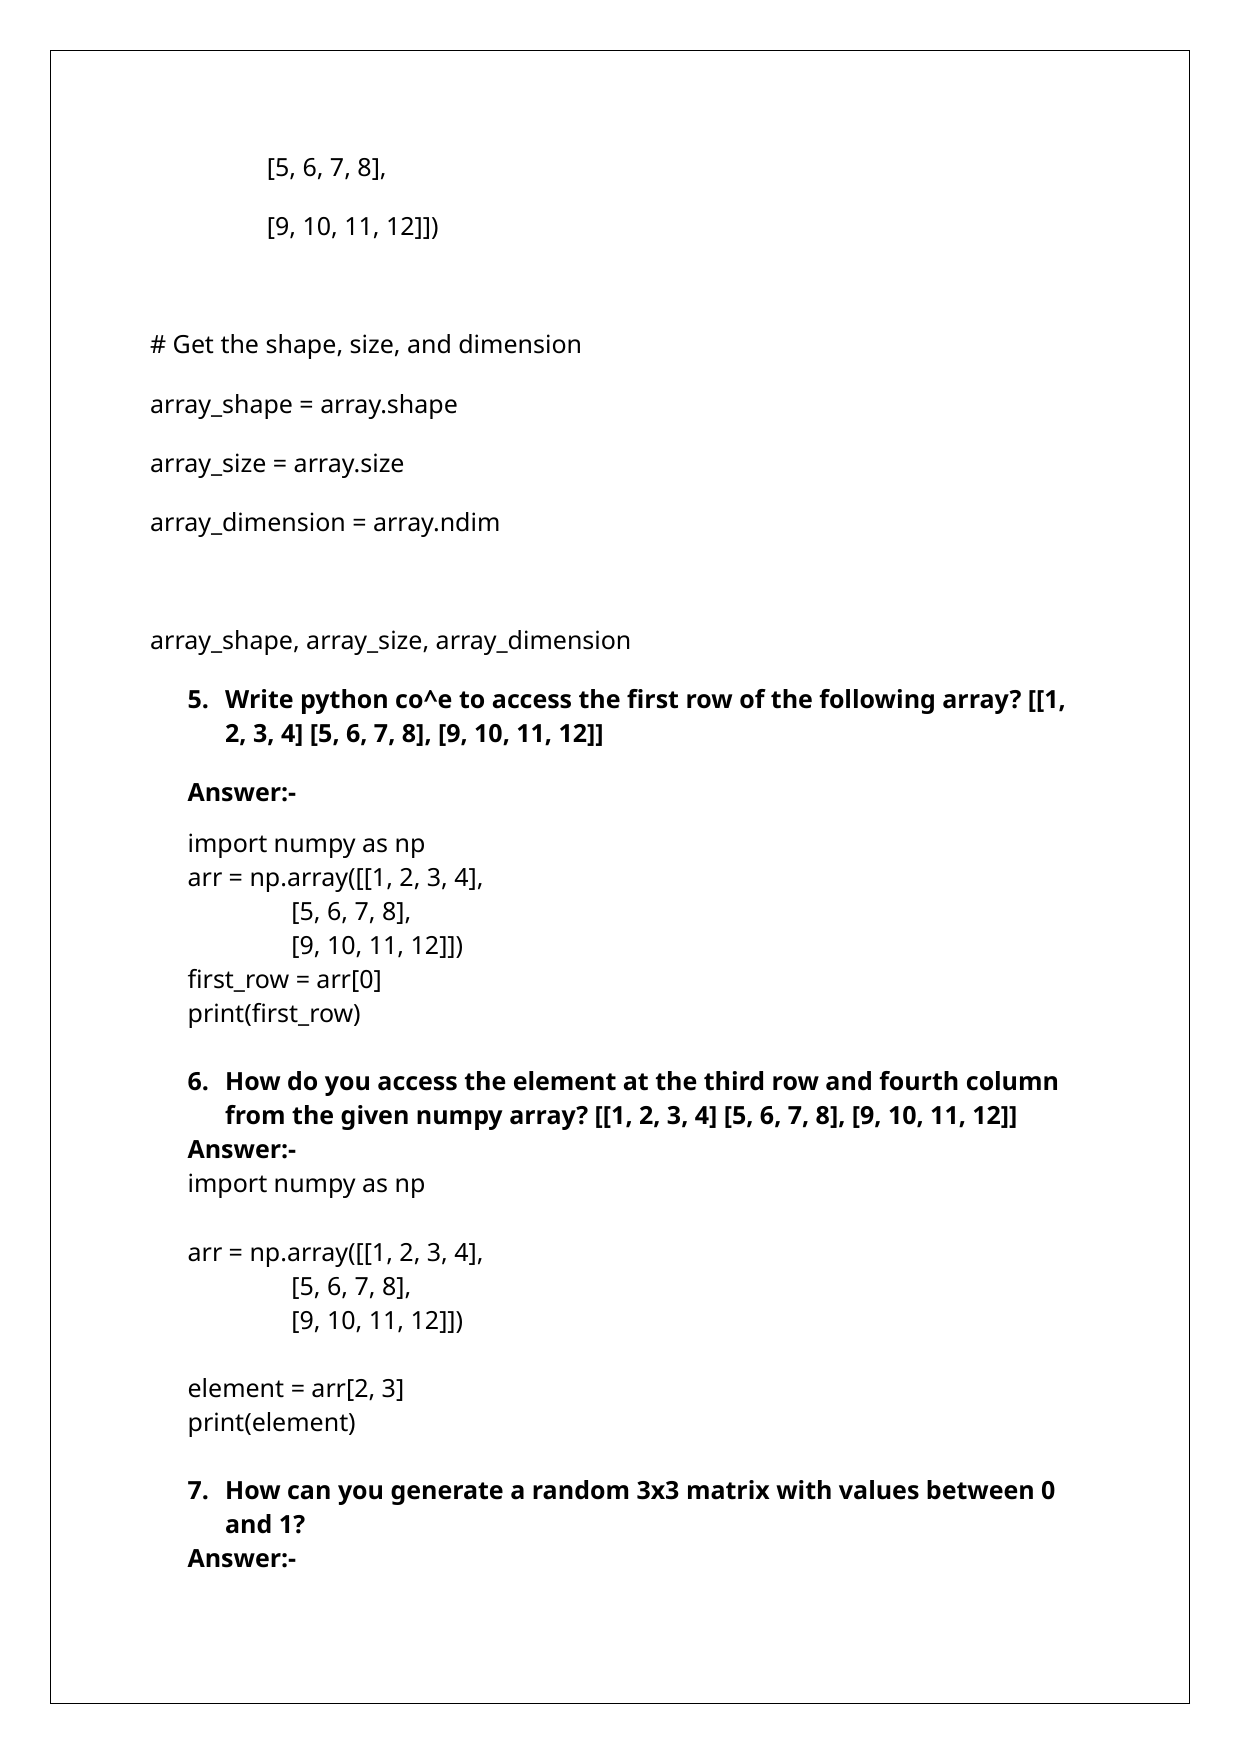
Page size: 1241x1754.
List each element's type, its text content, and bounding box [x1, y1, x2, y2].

text arr = np.array([[1, 2, 3, 4], [187, 1234, 1090, 1268]
text array_dimension = array.ndim [150, 504, 1090, 538]
text Answer:- [187, 1541, 1090, 1575]
text [5, 6, 7, 8], [150, 150, 1090, 184]
text arr = np.array([[1, 2, 3, 4], [150, 859, 1090, 893]
text Answer:- [187, 1132, 1090, 1166]
list How do you access the element at the third row and fourth column from the given numpy array? [[1, 2, 3, 4] [5, 6, 7, 8], [9, 10, 11, 12]] [187, 1064, 1090, 1132]
list How can you generate a random 3x3 matrix with values between 0 and 1? [187, 1473, 1090, 1541]
text import numpy as np [187, 825, 1090, 859]
text import numpy as np [187, 1166, 1090, 1200]
text print(first_row) [187, 996, 1090, 1030]
text print(element) [187, 1404, 1090, 1438]
text first_row = arr[0] [187, 962, 1090, 996]
text array_size = array.size [150, 445, 1090, 479]
text element = arr[2, 3] [187, 1370, 1090, 1404]
text [5, 6, 7, 8], [187, 893, 1090, 928]
text [9, 10, 11, 12]]) [187, 1302, 1090, 1336]
text array_shape, array_size, array_dimension [150, 622, 1090, 657]
text Answer:- [187, 775, 1090, 809]
text [9, 10, 11, 12]]) [187, 928, 1090, 962]
text [9, 10, 11, 12]]) [150, 209, 1090, 243]
text # Get the shape, size, and dimension [150, 327, 1090, 361]
list Write python co^e to access the first row of the following array? [[1, 2, 3, 4] [5, 6, 7, 8], [9, 10, 11, 12]] [187, 682, 1090, 750]
text [5, 6, 7, 8], [187, 1268, 1090, 1302]
text array_shape = array.shape [150, 386, 1090, 420]
